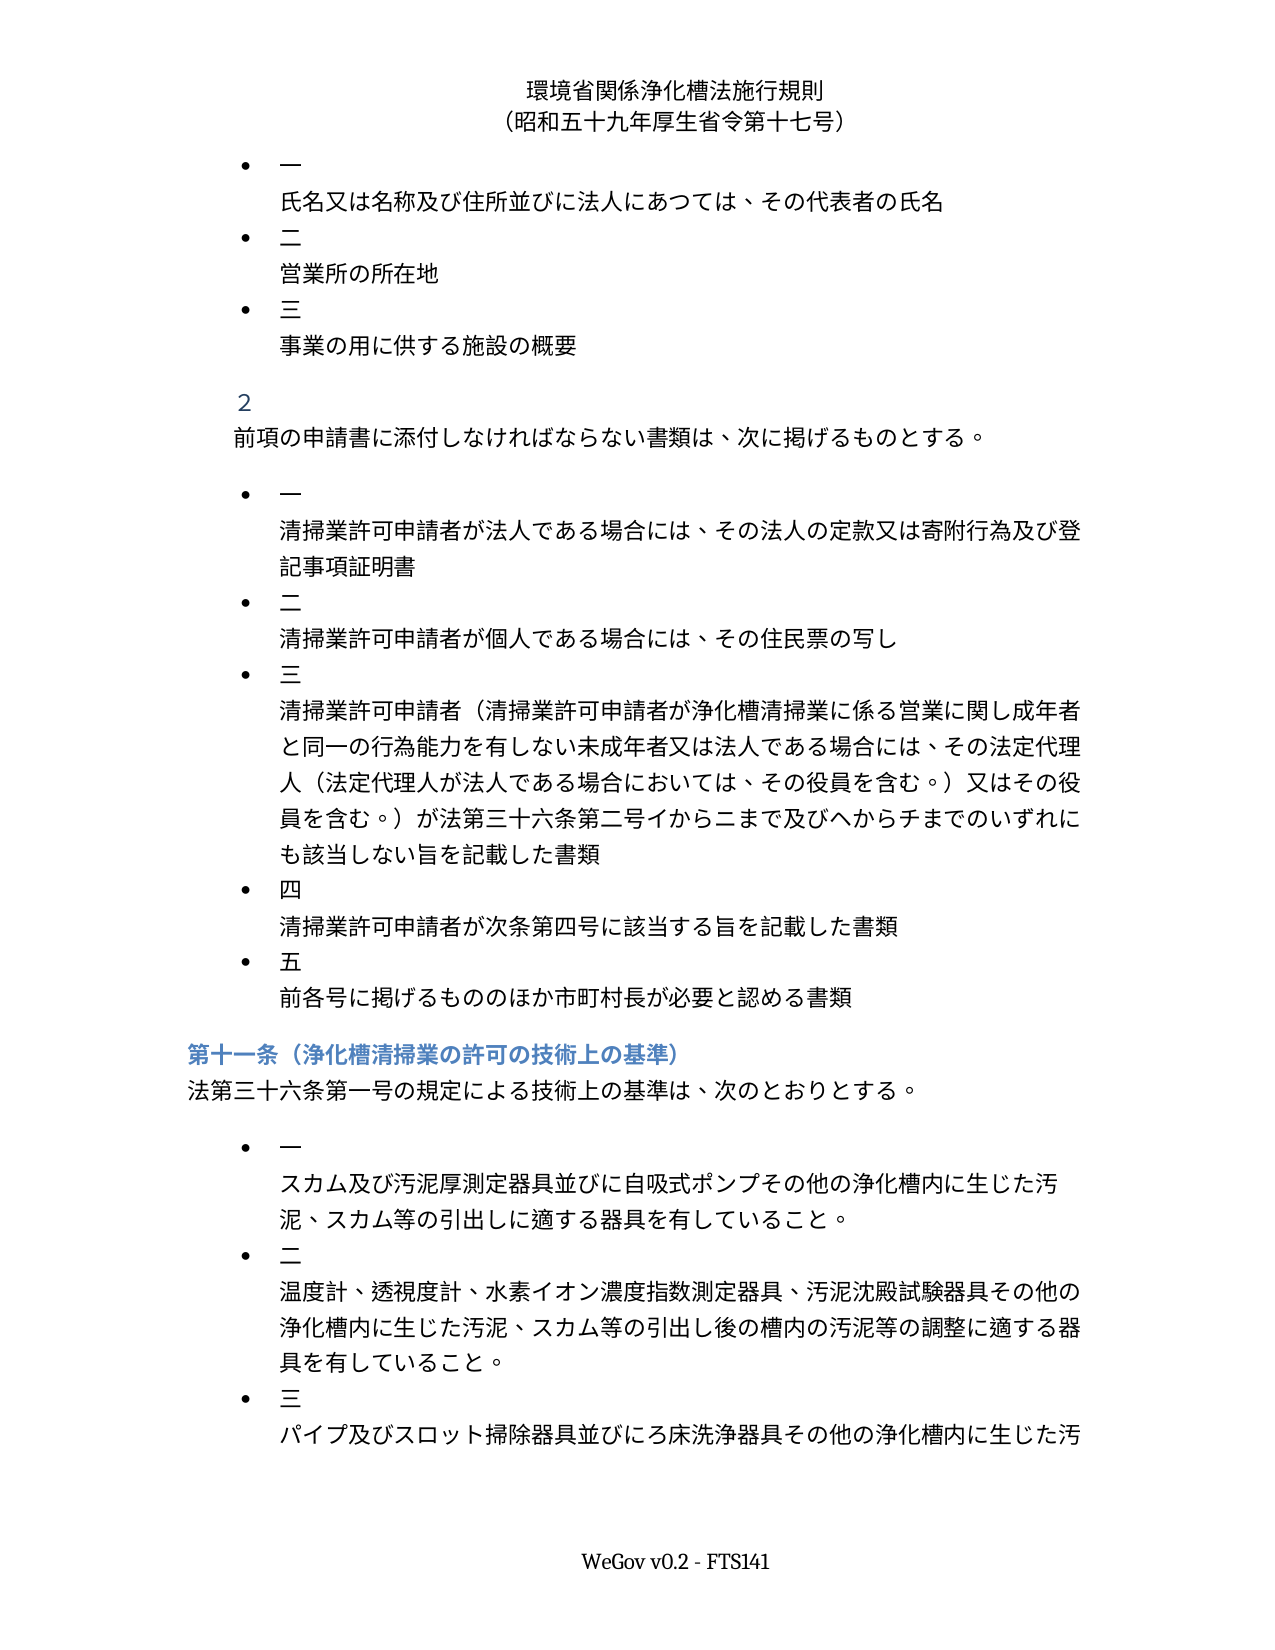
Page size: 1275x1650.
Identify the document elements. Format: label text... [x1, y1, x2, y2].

list 一 清掃業許可申請者が法人である場合には、その法人の定款又は寄附行為及び登記事項証明書 [242, 479, 1087, 582]
list 四 清掃業許可申請者が次条第四号に該当する旨を記載した書類 [242, 874, 1087, 942]
list 二 清掃業許可申請者が個人である場合には、その住民票の写し [242, 587, 1087, 654]
list 五 前各号に掲げるもののほか市町村長が必要と認める書類 [242, 946, 1087, 1013]
text 前項の申請書に添付しなければならない書類は、次に掲げるものとする。 [233, 422, 1087, 454]
list 一 スカム及び汚泥厚測定器具並びに自吸式ポンプその他の浄化槽内に生じた汚泥、スカム等の引出しに適する器具を有していること。 [242, 1132, 1087, 1235]
list 三 パイプ及びスロット掃除器具並びにろ床洗浄器具その他の浄化槽内に生じた汚泥、スカム等の引出し後の槽内の汚泥等の調整に伴う単位装置及び附属機器類の洗浄、掃除等に適する器具を有していること。 [242, 1383, 1087, 1451]
list 三 清掃業許可申請者（清掃業許可申請者が浄化槽清掃業に係る営業に関し成年者と同一の行為能力を有しない未成年者又は法人である場合には、その法定代理人（法定代理人が法人である場合においては、その役員を含む。）又はその役員を含む。）が法第三十六条第二号イからニまで及びヘからチまでのいずれにも該当しない旨を記載した書類 [242, 659, 1087, 870]
list 一 氏名又は名称及び住所並びに法人にあつては、その代表者の氏名 [242, 150, 1087, 217]
subtitle 第十一条（浄化槽清掃業の許可の技術上の基準） [187, 1039, 1087, 1070]
text 法第三十六条第一号の規定による技術上の基準は、次のとおりとする。 [187, 1075, 1087, 1106]
list 二 温度計、透視度計、水素イオン濃度指数測定器具、汚泥沈殿試験器具その他の浄化槽内に生じた汚泥、スカム等の引出し後の槽内の汚泥等の調整に適する器具を有していること。 [242, 1239, 1087, 1379]
list 三 事業の用に供する施設の概要 [242, 294, 1087, 361]
list 二 営業所の所在地 [242, 222, 1087, 289]
subtitle ２ [233, 386, 1087, 418]
